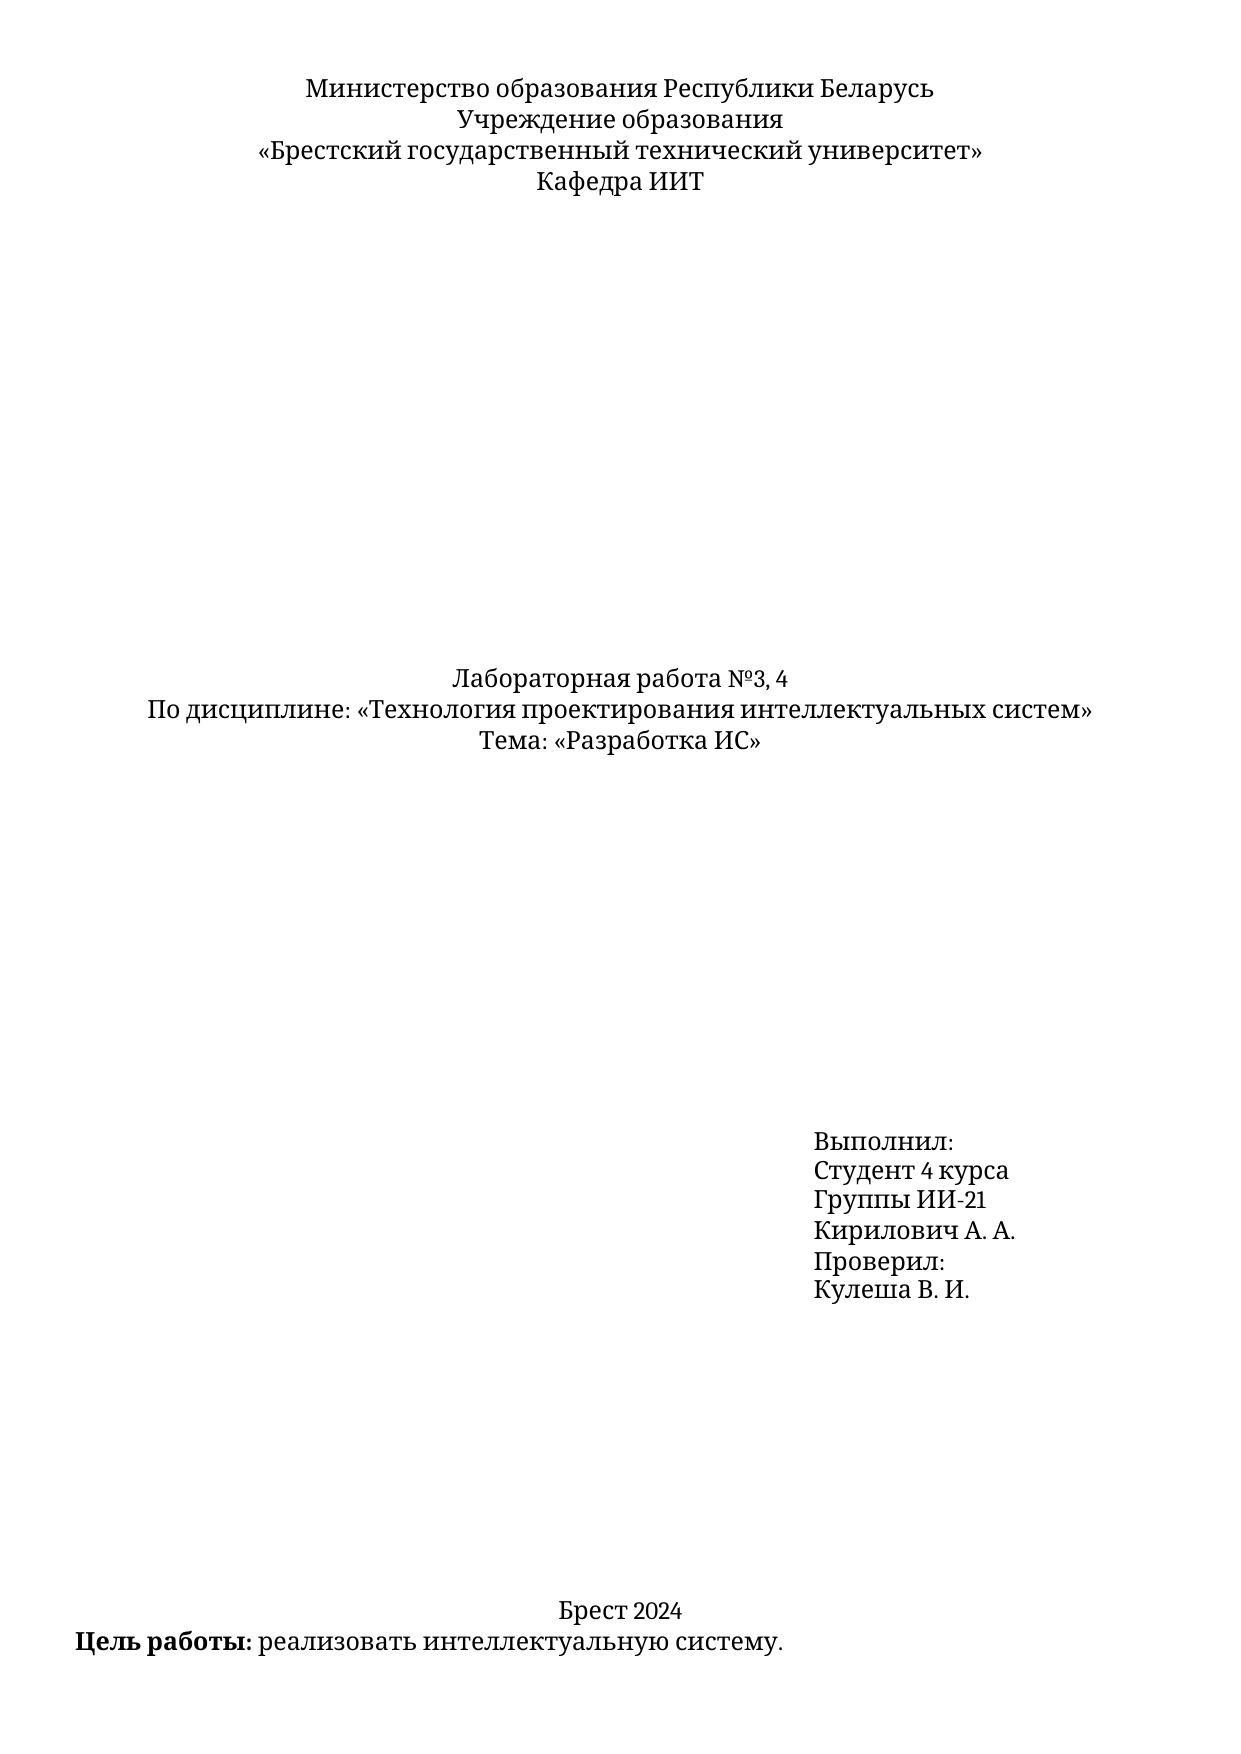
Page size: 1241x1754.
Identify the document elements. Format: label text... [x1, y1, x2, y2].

text Кафедра ИИТ [75, 168, 1165, 197]
text Группы ИИ-21 [813, 1186, 1165, 1214]
text Цель работы: реализовать интеллектуальную систему. [75, 1628, 1165, 1657]
text Кулеша В. И. [813, 1276, 1165, 1305]
text По дисциплине: «Технология проектирования интеллектуальных систем» [75, 696, 1165, 724]
text Кирилович А. А. [813, 1217, 1165, 1245]
title Тема: «Разработка ИС» [75, 727, 1165, 756]
text «Брестский государственный технический университет» [75, 137, 1165, 166]
text Студент 4 курса [813, 1157, 1165, 1186]
text Проверил: [813, 1248, 1165, 1276]
text Брест 2024 [75, 1597, 1165, 1626]
text Министерство образования Республики Беларусь [75, 75, 1165, 104]
text Лабораторная работа №3, 4 [75, 665, 1165, 693]
text Учреждение образования [75, 106, 1165, 135]
text Выполнил: [813, 1128, 1165, 1157]
